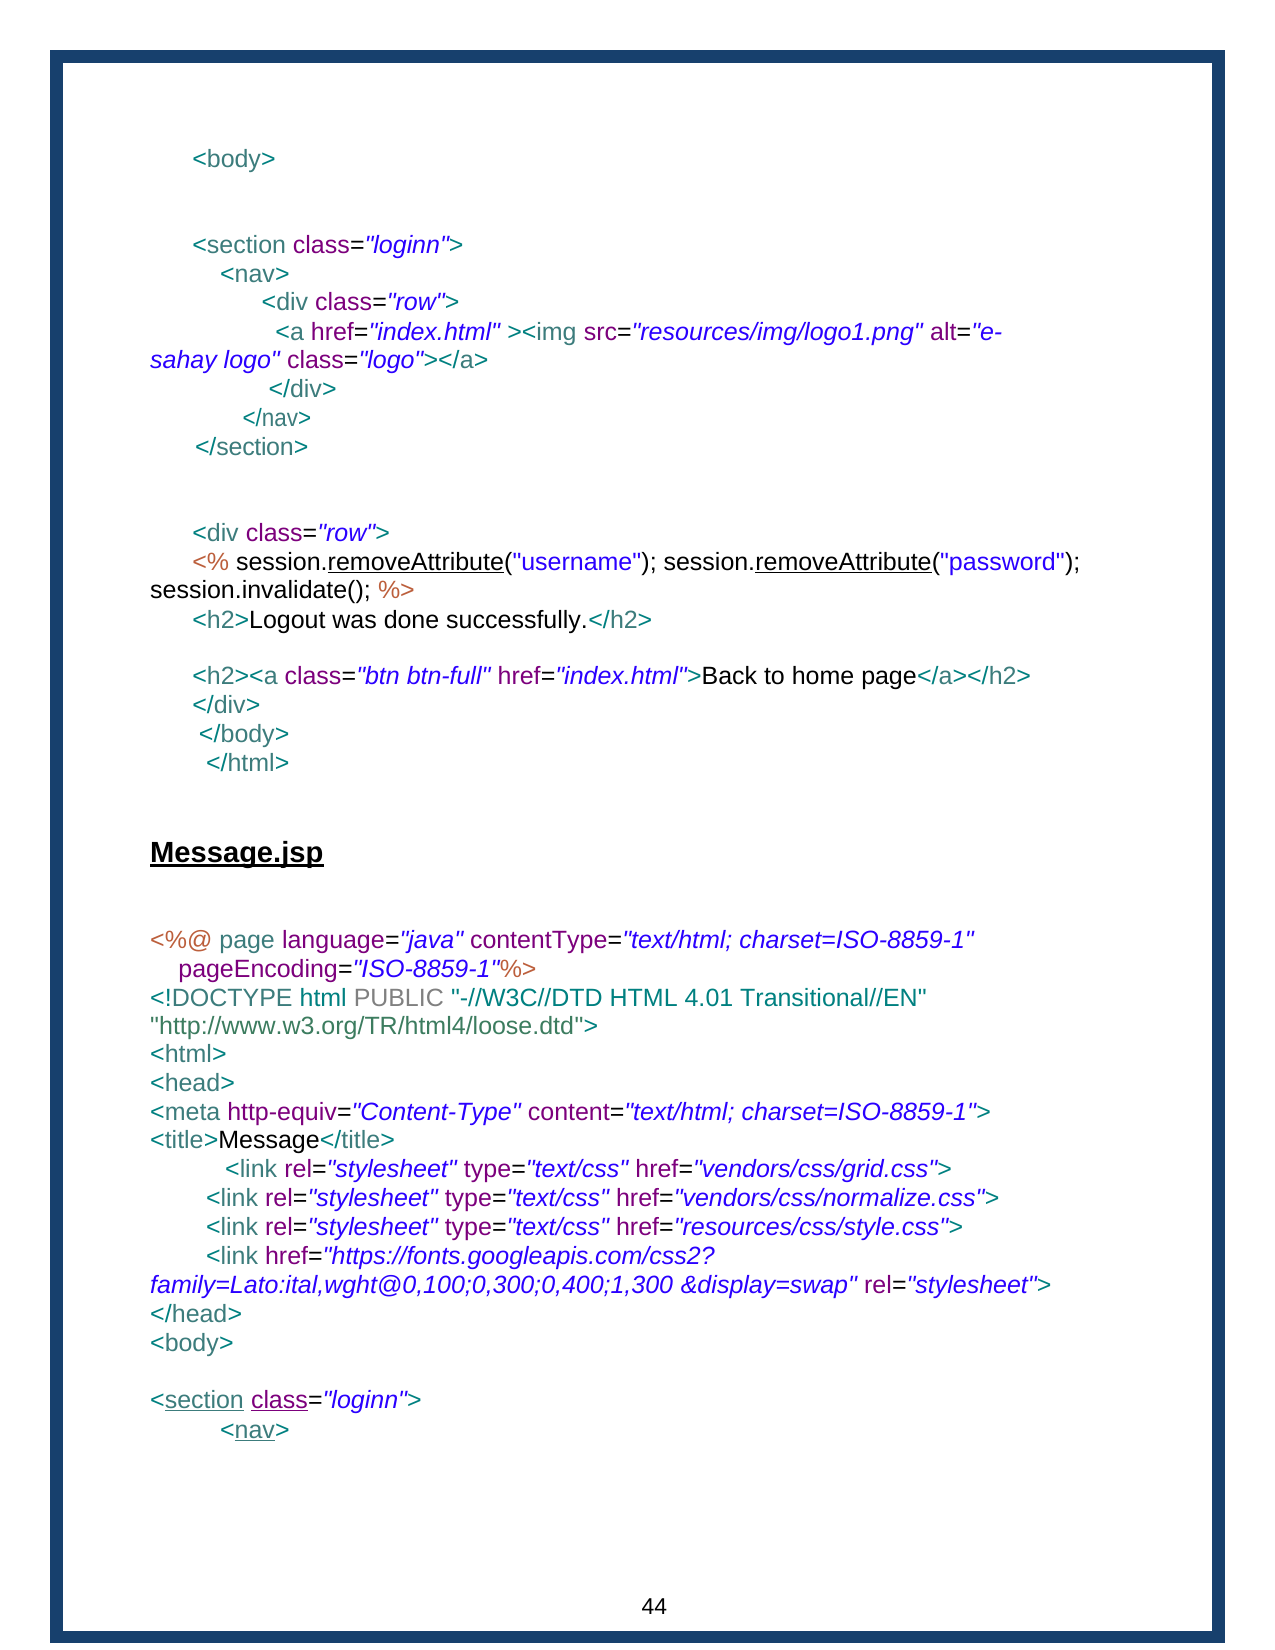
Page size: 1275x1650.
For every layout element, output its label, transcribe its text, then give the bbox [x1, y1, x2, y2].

text <html> [150, 1040, 1181, 1068]
text </div> [192, 691, 1181, 719]
text </head> [150, 1300, 1181, 1328]
text <meta http-equiv="Content-Type" content="text/html; charset=ISO-8859-1"> [150, 1097, 1181, 1126]
text <div class="row"> [192, 518, 1181, 547]
text </section> [127, 432, 308, 461]
text pageEncoding="ISO-8859-1"%> [178, 954, 1181, 983]
text </nav> [127, 403, 311, 432]
text <body> [150, 1328, 1181, 1357]
subtitle Message.jsp [150, 835, 1181, 868]
text <link href="https://fonts.googleapis.com/css2?family=Lato:ital,wght@0,100;0,300;0,400;1,300 &display=swap" rel="stylesheet"> [150, 1242, 1181, 1298]
text <h2><a class="btn btn-full" href="index.html">Back to home page</a></h2> [192, 661, 1181, 690]
text <a href="index.html" ><img src="resources/img/logo1.png" alt="e-sahay logo" class="logo"></a> [150, 316, 1071, 374]
text </html> [206, 748, 1181, 777]
text <link rel="stylesheet" type="text/css" href="resources/css/style.css"> [206, 1212, 1181, 1241]
text <nav> [220, 259, 1181, 288]
text <title>Message</title> [150, 1126, 1181, 1155]
text </div> [268, 374, 1181, 403]
text <%@ page language="java" contentType="text/html; charset=ISO-8859-1" [150, 925, 1181, 954]
text <!DOCTYPE html PUBLIC "-//W3C//DTD HTML 4.01 Transitional//EN" "http://www.w3.org/TR/html4/loose.dtd"> [150, 984, 929, 1040]
text <h2>Logout was done successfully.</h2> [192, 605, 1181, 633]
text <section class="loginn"> [192, 230, 1181, 259]
text <% session.removeAttribute("username"); session.removeAttribute("password"); session.invalidate(); %> [150, 548, 1082, 604]
text <nav> [220, 1415, 1181, 1443]
text <link rel="stylesheet" type="text/css" href="vendors/css/grid.css"> [225, 1155, 1181, 1183]
text <div class="row"> [261, 288, 1181, 316]
text </body> [199, 719, 1181, 748]
text <section class="loginn"> [150, 1385, 1181, 1414]
text <link rel="stylesheet" type="text/css" href="vendors/css/normalize.css"> [206, 1183, 1181, 1212]
text <head> [150, 1068, 1181, 1097]
text <body> [192, 144, 1181, 173]
